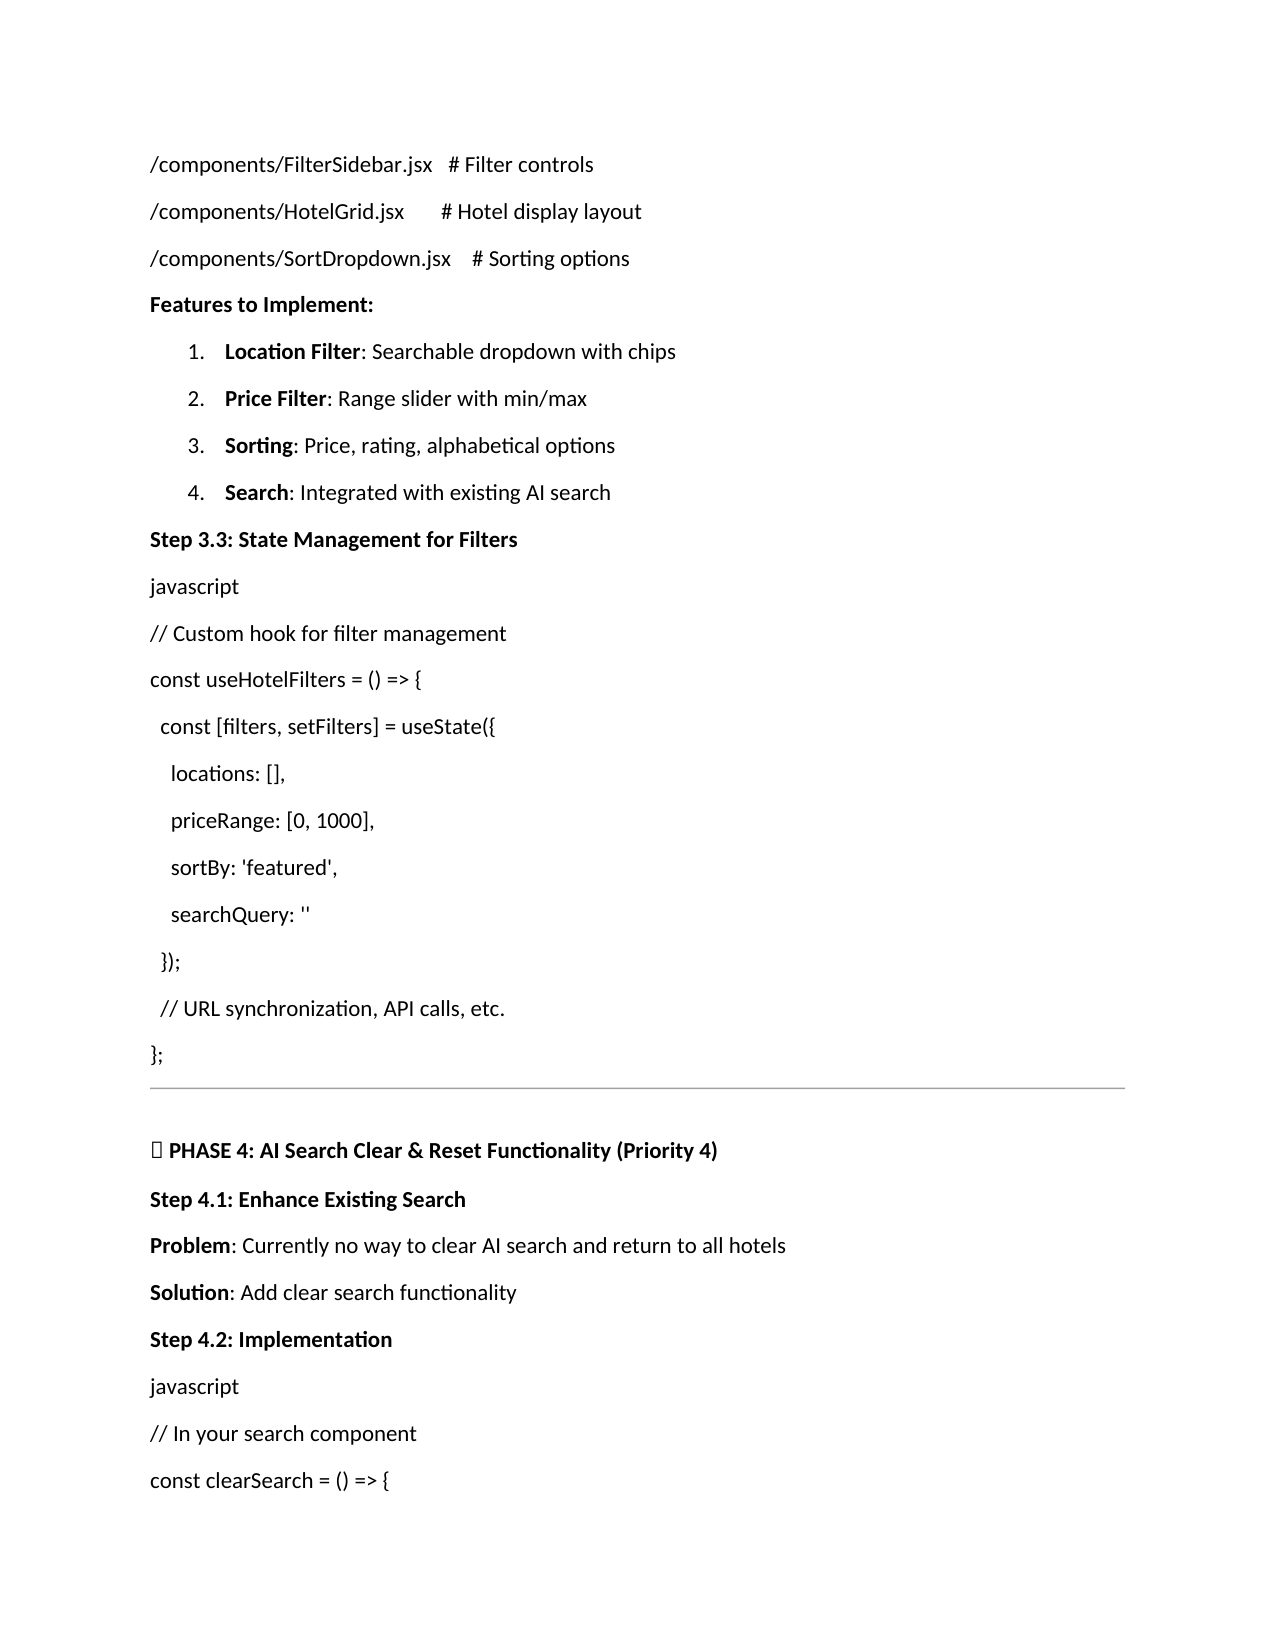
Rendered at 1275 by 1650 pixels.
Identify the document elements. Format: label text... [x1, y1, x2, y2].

text javascript [150, 572, 1125, 600]
text Solution: Add clear search functionality [150, 1278, 1125, 1307]
text Features to Implement: [150, 291, 1125, 319]
list Price Filter: Range slider with min/max [187, 384, 1125, 412]
text const clearSearch = () => { [150, 1466, 1125, 1494]
text Step 4.2: Implementation [150, 1325, 1125, 1353]
text priceRange: [0, 1000], [150, 806, 1125, 834]
text }); [150, 947, 1125, 975]
list Search: Integrated with existing AI search [187, 478, 1125, 506]
text // URL synchronization, API calls, etc. [150, 994, 1125, 1022]
text /components/SortDropdown.jsx # Sorting options [150, 244, 1125, 272]
text // Custom hook for filter management [150, 619, 1125, 647]
text /components/HotelGrid.jsx # Hotel display layout [150, 197, 1125, 225]
text // In your search component [150, 1419, 1125, 1447]
text const [filters, setFilters] = useState({ [150, 712, 1125, 741]
text searchQuery: '' [150, 900, 1125, 928]
text }; [150, 1041, 1125, 1069]
text javascript [150, 1372, 1125, 1400]
text const useHotelFilters = () => { [150, 666, 1125, 694]
text Step 4.1: Enhance Existing Search [150, 1185, 1125, 1213]
text /components/FilterSidebar.jsx # Filter controls [150, 150, 1125, 178]
list Location Filter: Searchable dropdown with chips [187, 337, 1125, 366]
text 🎯 PHASE 4: AI Search Clear & Reset Functionality (Priority 4) [150, 1134, 1125, 1166]
text Problem: Currently no way to clear AI search and return to all hotels [150, 1232, 1125, 1260]
list Sorting: Price, rating, alphabetical options [187, 431, 1125, 459]
text sortBy: 'featured', [150, 853, 1125, 881]
text Step 3.3: State Management for Filters [150, 525, 1125, 553]
text locations: [], [150, 759, 1125, 787]
